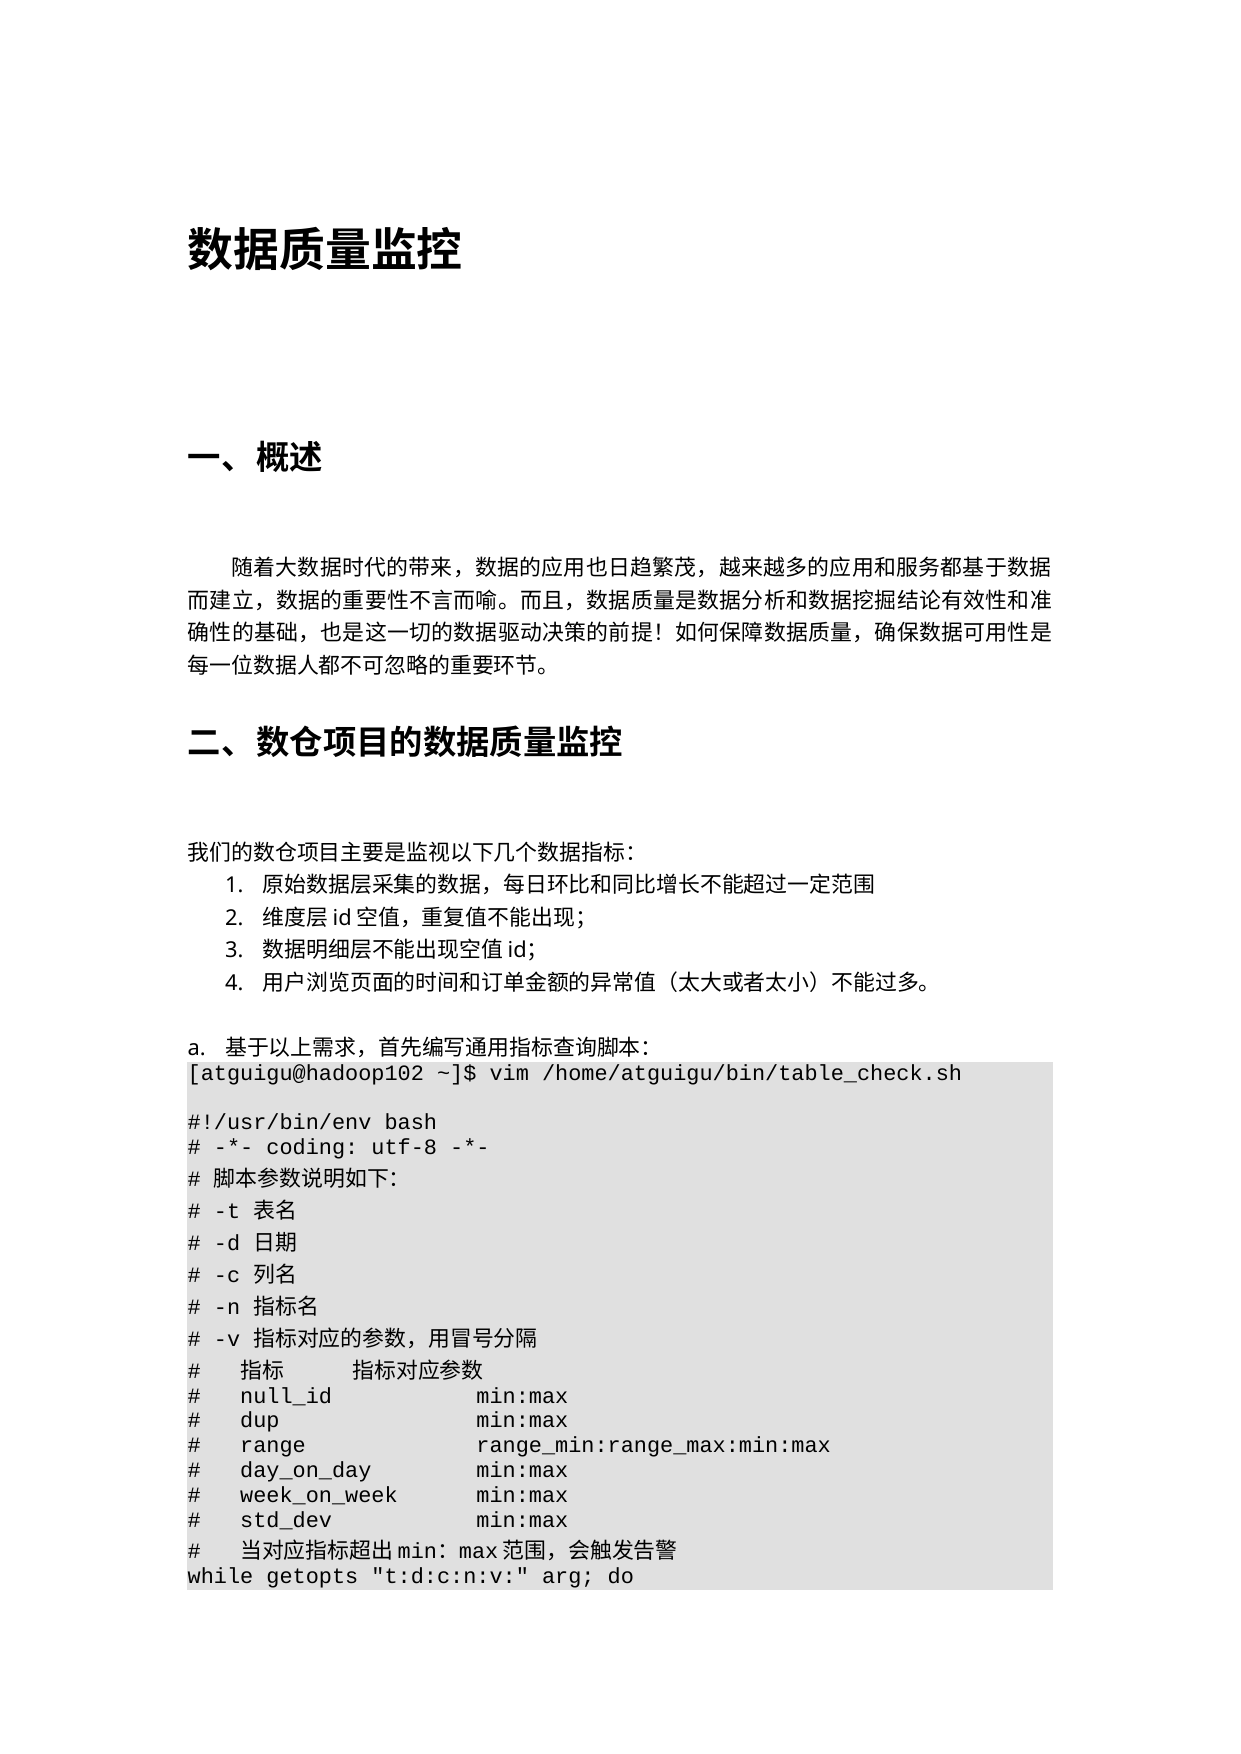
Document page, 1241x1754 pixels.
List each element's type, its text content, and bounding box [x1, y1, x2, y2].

text # 指标 指标对应参数 [187, 1353, 1053, 1385]
list 维度层id空值，重复值不能出现； [225, 899, 1053, 932]
list 原始数据层采集的数据，每日环比和同比增长不能超过一定范围 [225, 867, 1053, 899]
text # -v 指标对应的参数，用冒号分隔 [187, 1321, 1053, 1353]
list 数据明细层不能出现空值id； [225, 932, 1053, 964]
text # std_dev min:max [187, 1509, 1053, 1533]
list 用户浏览页面的时间和订单金额的异常值（太大或者太小）不能过多。 [225, 964, 1053, 997]
text # week_on_week min:max [187, 1484, 1053, 1509]
text while getopts "t:d:c:n:v:" arg; do [187, 1566, 1053, 1590]
text # -*- coding: utf-8 -*- [187, 1136, 1053, 1161]
subtitle 概述 [187, 423, 1053, 488]
text # day_on_day min:max [187, 1459, 1053, 1484]
text # 脚本参数说明如下： [187, 1161, 1053, 1193]
text # -n 指标名 [187, 1289, 1053, 1321]
text # null_id min:max [187, 1385, 1053, 1409]
text 我们的数仓项目主要是监视以下几个数据指标： [187, 834, 1053, 867]
text # -t 表名 [187, 1193, 1053, 1225]
text # -c 列名 [187, 1257, 1053, 1289]
subtitle 数据质量监控 [187, 197, 1053, 295]
text # 当对应指标超出min：max范围，会触发告警 [187, 1533, 1053, 1566]
text #!/usr/bin/env bash [187, 1111, 1053, 1136]
text # dup min:max [187, 1409, 1053, 1434]
text 随着大数据时代的带来，数据的应用也日趋繁茂，越来越多的应用和服务都基于数据而建立，数据的重要性不言而喻。而且，数据质量是数据分析和数据挖掘结论有效性和准确性的基础，也是这一切的数据驱动决策的前提！如何保障数据质量，确保数据可用性是每一位数据人都不可忽略的重要环节。 [187, 550, 1053, 680]
subtitle 数仓项目的数据质量监控 [187, 707, 1053, 772]
text [atguigu@hadoop102 ~]$ vim /home/atguigu/bin/table_check.sh [187, 1062, 1053, 1087]
list 基于以上需求，首先编写通用指标查询脚本： [187, 1029, 1053, 1062]
text # range range_min:range_max:min:max [187, 1434, 1053, 1459]
text # -d 日期 [187, 1225, 1053, 1257]
